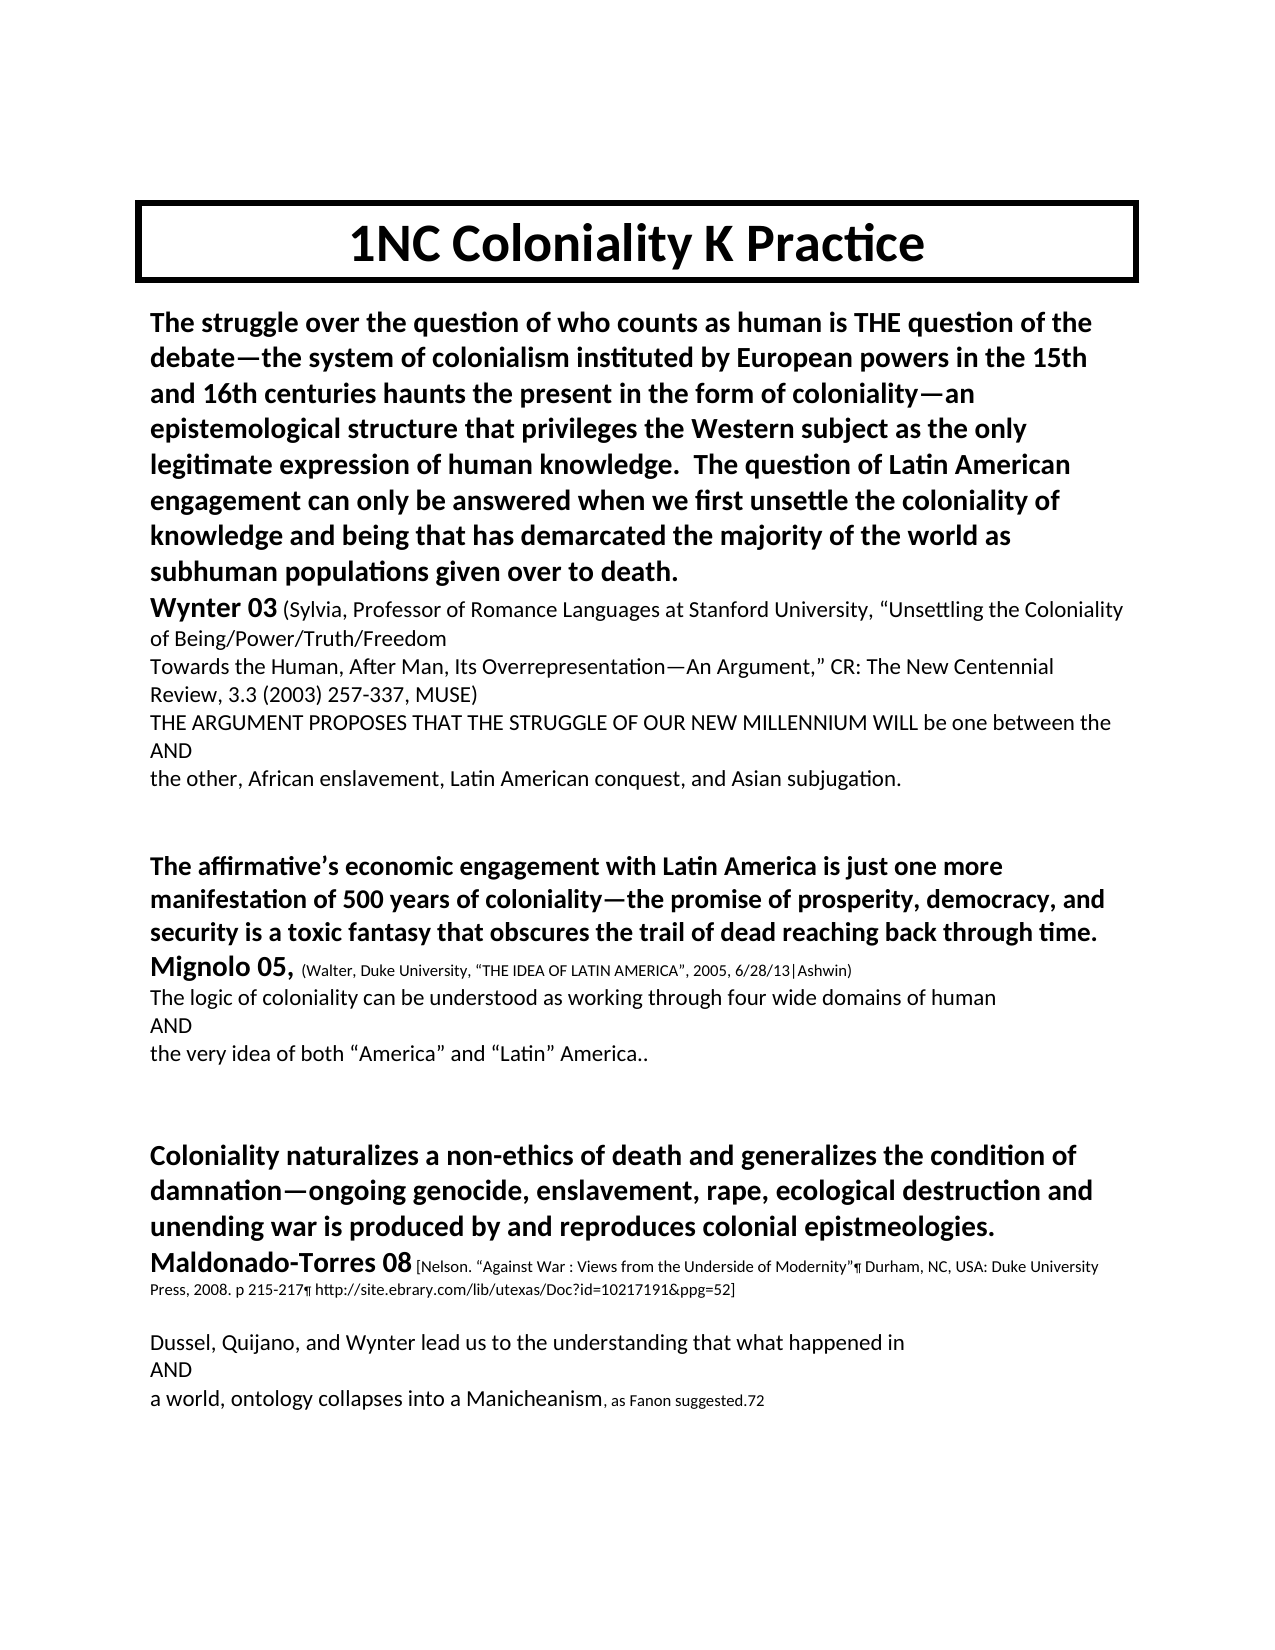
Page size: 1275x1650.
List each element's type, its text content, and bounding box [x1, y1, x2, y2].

subtitle The affirmative’s economic engagement with Latin America is just one more manifestation of 500 years of coloniality—the promise of prosperity, democracy, and security is a toxic fantasy that obscures the trail of dead reaching back through time. [150, 849, 1125, 948]
subtitle Coloniality naturalizes a non-ethics of death and generalizes the condition of damnation—ongoing genocide, enslavement, rape, ecological destruction and unending war is produced by and reproduces colonial epistmeologies. [150, 1137, 1125, 1244]
text Maldonado-Torres 08 [Nelson. “Against War : Views from the Underside of Modernity”¶ Durham, NC, USA: Duke University Press, 2008. p 215-217¶ http://site.ebrary.com/lib/utexas/Doc?id=10217191&ppg=52] [150, 1244, 1125, 1299]
text AND [150, 1356, 1125, 1384]
text Dussel, Quijano, and Wynter lead us to the understanding that what happened in [150, 1328, 1125, 1356]
text Wynter 03 (Sylvia, Professor of Romance Languages at Stanford University, “Unsettling the Coloniality of Being/Power/Truth/Freedom [150, 589, 1125, 652]
subtitle The struggle over the question of who counts as human is THE question of the debate—the system of colonialism instituted by European powers in the 15th and 16th centuries haunts the present in the form of coloniality—an epistemological structure that privileges the Western subject as the only legitimate expression of human knowledge. The question of Latin American engagement can only be answered when we first unsettle the coloniality of knowledge and being that has demarcated the majority of the world as subhuman populations given over to death. [150, 304, 1125, 589]
text the other, African enslavement, Latin American conquest, and Asian subjugation. [150, 764, 1125, 792]
text Towards the Human, After Man, Its Overrepresentation—An Argument,” CR: The New Centennial Review, 3.3 (2003) 257-337, MUSE) [150, 652, 1125, 708]
text The logic of coloniality can be understood as working through four wide domains of human [150, 983, 1125, 1012]
text AND [150, 1012, 1125, 1039]
text AND [150, 736, 1125, 764]
text a world, ontology collapses into a Manicheanism, as Fanon suggested.72 [150, 1384, 1125, 1412]
text Mignolo 05, (Walter, Duke University, “THE IDEA OF LATIN AMERICA”, 2005, 6/28/13|Ashwin) [150, 948, 1125, 983]
text THE ARGUMENT PROPOSES THAT THE STRUGGLE OF OUR NEW MILLENNIUM WILL be one between the [150, 708, 1125, 736]
subtitle 1NC Coloniality K Practice [142, 206, 1133, 277]
text the very idea of both “America” and “Latin” America.. [150, 1039, 1125, 1068]
